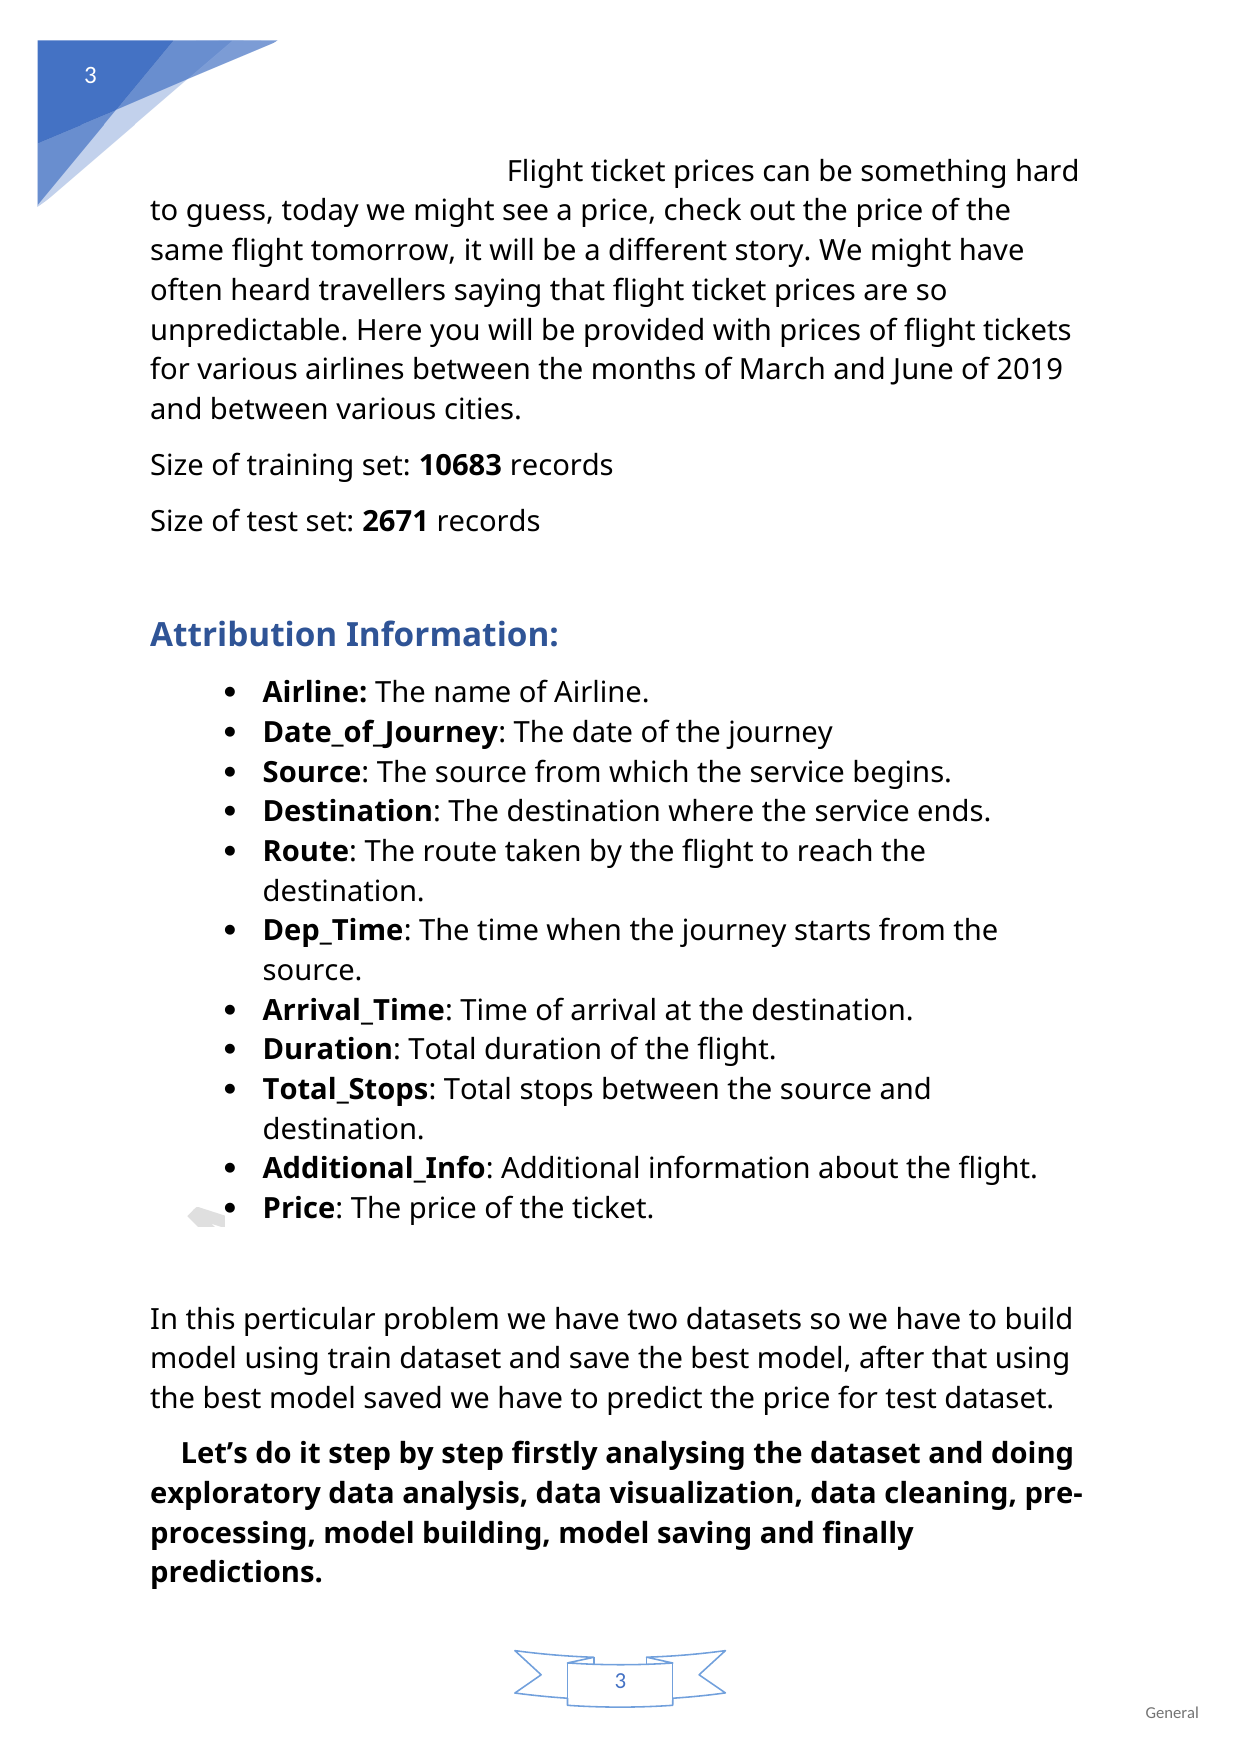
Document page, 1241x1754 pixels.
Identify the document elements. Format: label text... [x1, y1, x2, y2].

list Additional_Info: Additional information about the flight. [225, 1148, 1090, 1187]
list Source: The source from which the service begins. [225, 751, 1090, 791]
text Let’s do it step by step firstly analysing the dataset and doing exploratory data analysis, data visualization, data cleaning, pre-processing, model building, model saving and finally predictions. [150, 1433, 1090, 1591]
list Destination: The destination where the service ends. [225, 791, 1090, 830]
text Size of training set: 10683 records [150, 444, 1090, 484]
list Arrival_Time: Time of arrival at the destination. [225, 989, 1090, 1029]
text In this perticular problem we have two datasets so we have to build model using train dataset and save the best model, after that using the best model saved we have to predict the price for test dataset. [150, 1298, 1090, 1417]
list Price: The price of the ticket. [225, 1187, 1090, 1227]
list Dep_Time: The time when the journey starts from the source. [225, 909, 1090, 989]
text Size of test set: 2671 records [150, 500, 1090, 539]
list Total_Stops: Total stops between the source and destination. [225, 1068, 1090, 1148]
list Date_of_Journey: The date of the journey [225, 711, 1090, 751]
list Duration: Total duration of the flight. [225, 1029, 1090, 1068]
list Airline: The name of Airline. [225, 671, 1090, 711]
list Route: The route taken by the flight to reach the destination. [225, 830, 1090, 909]
text Attribution Information: [150, 610, 1090, 656]
text Flight ticket prices can be something hard to guess, today we might see a price, check out the price of the same flight tomorrow, it will be a different story. We might have often heard travellers saying that flight ticket prices are so unpredictable. Here you will be provided with prices of flight tickets for various airlines between the months of March and June of 2019 and between various cities. [150, 150, 1090, 428]
picture [37, 40, 279, 209]
